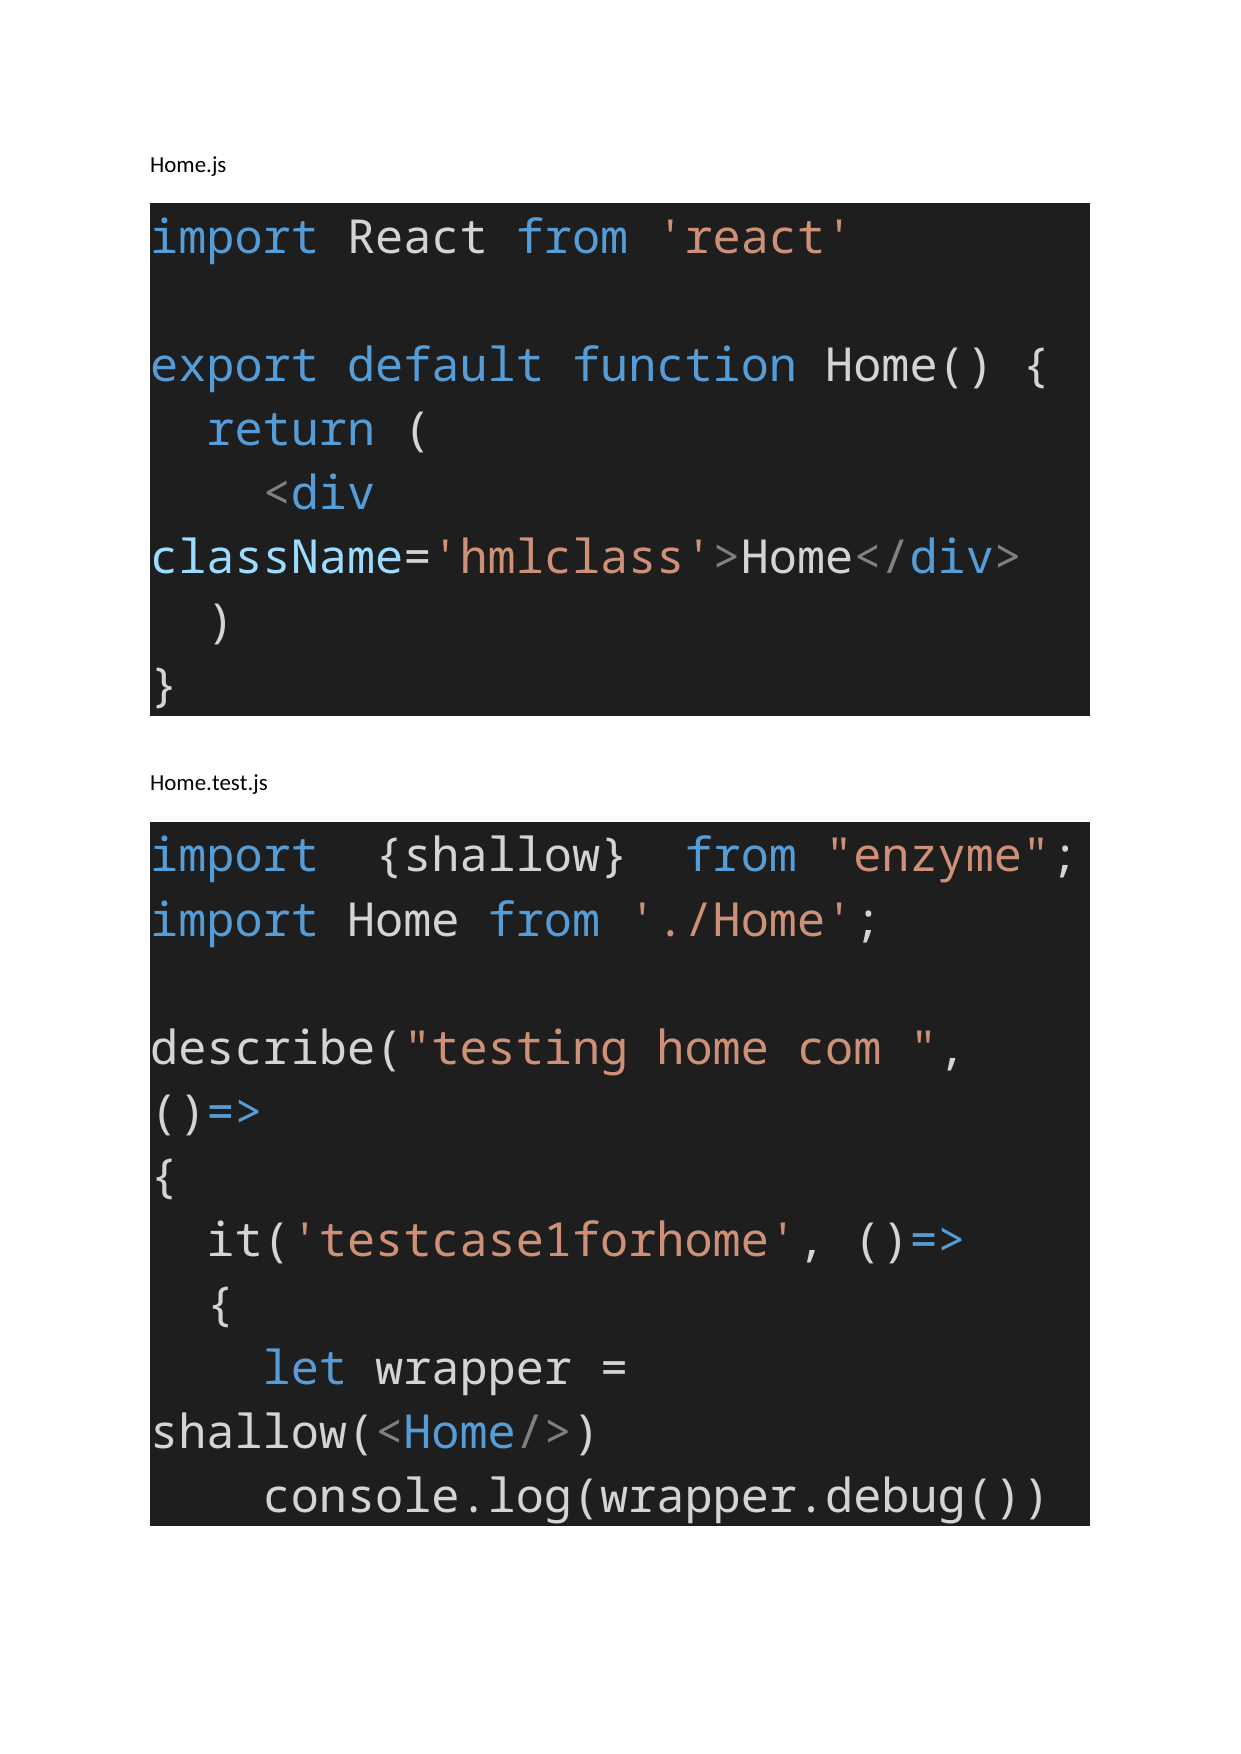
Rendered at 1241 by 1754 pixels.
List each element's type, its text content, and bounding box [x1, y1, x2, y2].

text Home.test.js [150, 768, 1090, 797]
text import Home from './Home'; [150, 886, 1090, 950]
text describe("testing home com ", ()=> [150, 1014, 1090, 1142]
text ) [150, 587, 1090, 651]
text { [150, 1270, 1090, 1334]
text import {shallow} from "enzyme"; [150, 822, 1090, 886]
text console.log(wrapper.debug()) [150, 1462, 1090, 1526]
text <div className='hmlclass'>Home</div> [150, 459, 1090, 587]
text Home.js [150, 150, 1090, 178]
text import React from 'react' [150, 203, 1090, 267]
text export default function Home() { [150, 331, 1090, 395]
text } [150, 651, 1090, 716]
text it('testcase1forhome', ()=> [150, 1206, 1090, 1270]
text { [150, 1142, 1090, 1206]
text return ( [150, 395, 1090, 459]
text let wrapper = shallow(<Home/>) [150, 1334, 1090, 1462]
